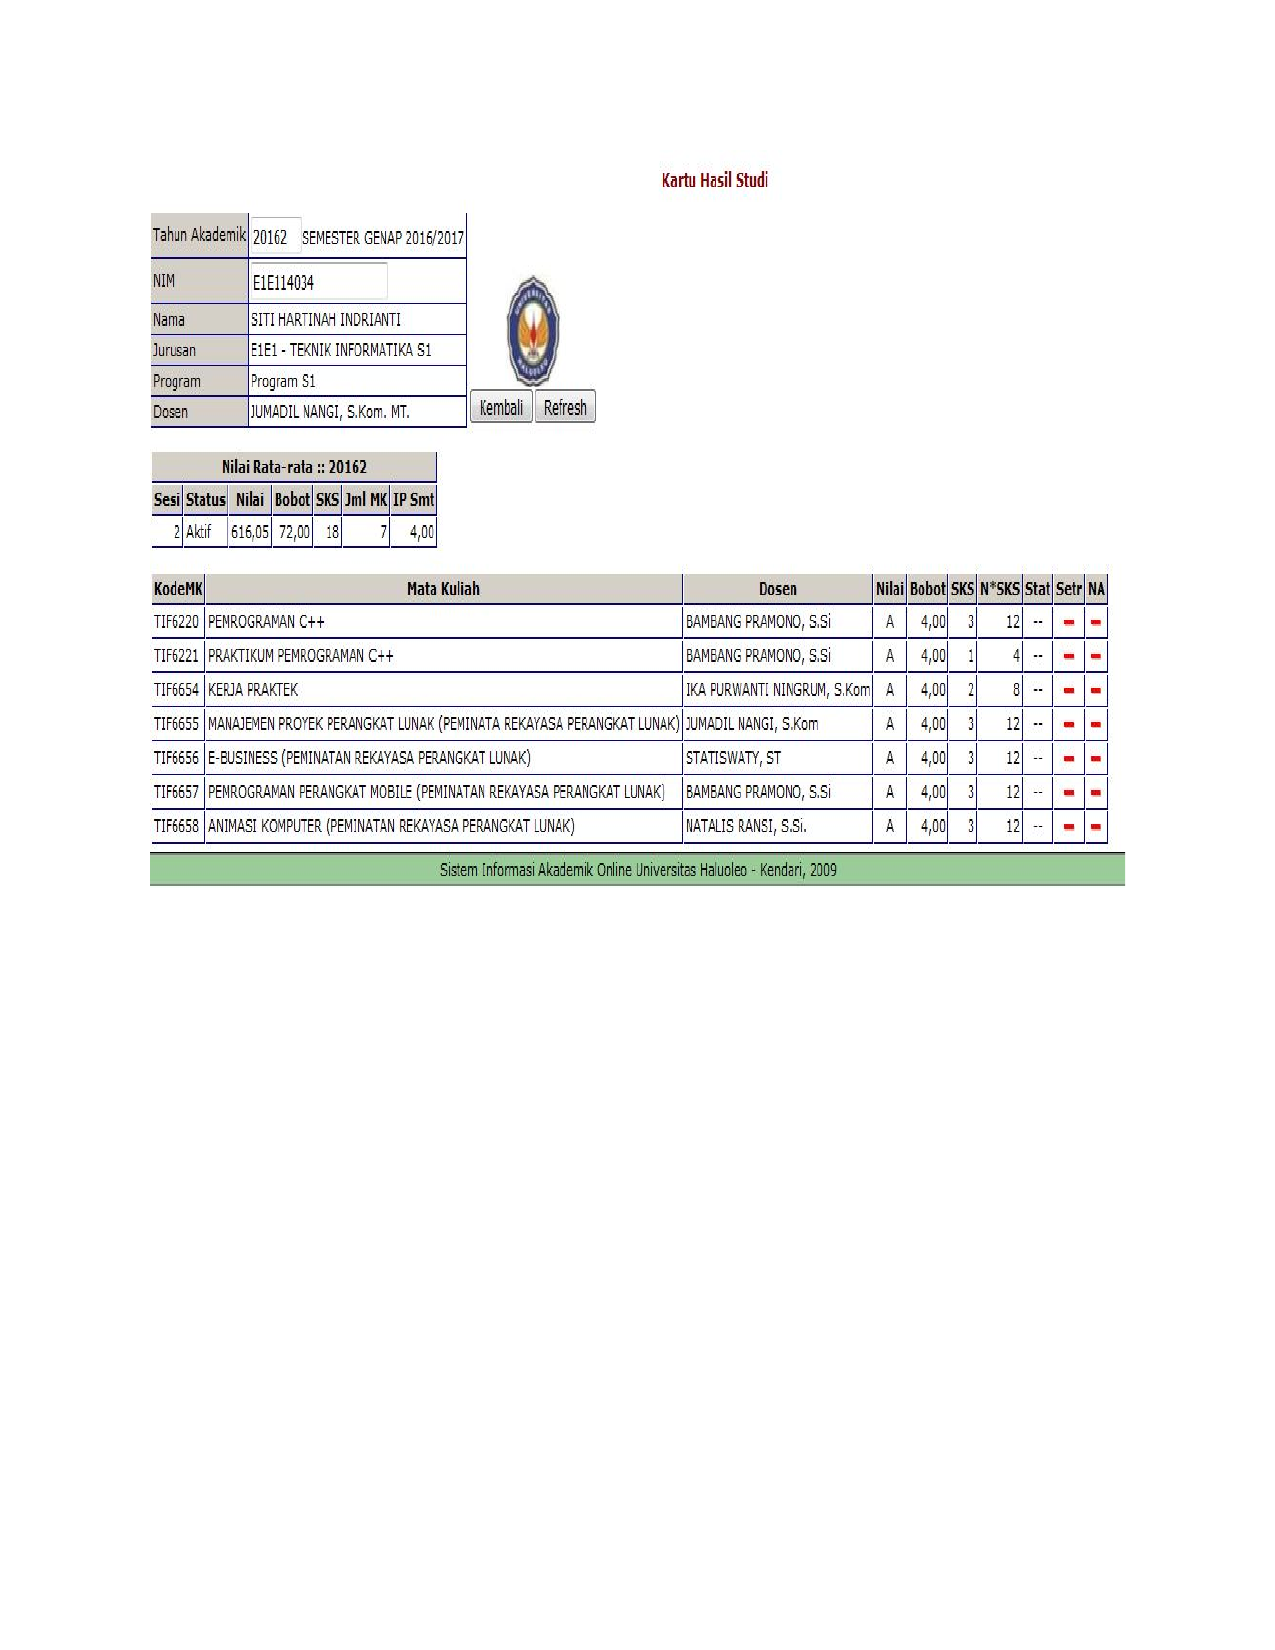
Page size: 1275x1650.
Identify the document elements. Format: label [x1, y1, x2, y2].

picture [150, 150, 1125, 888]
